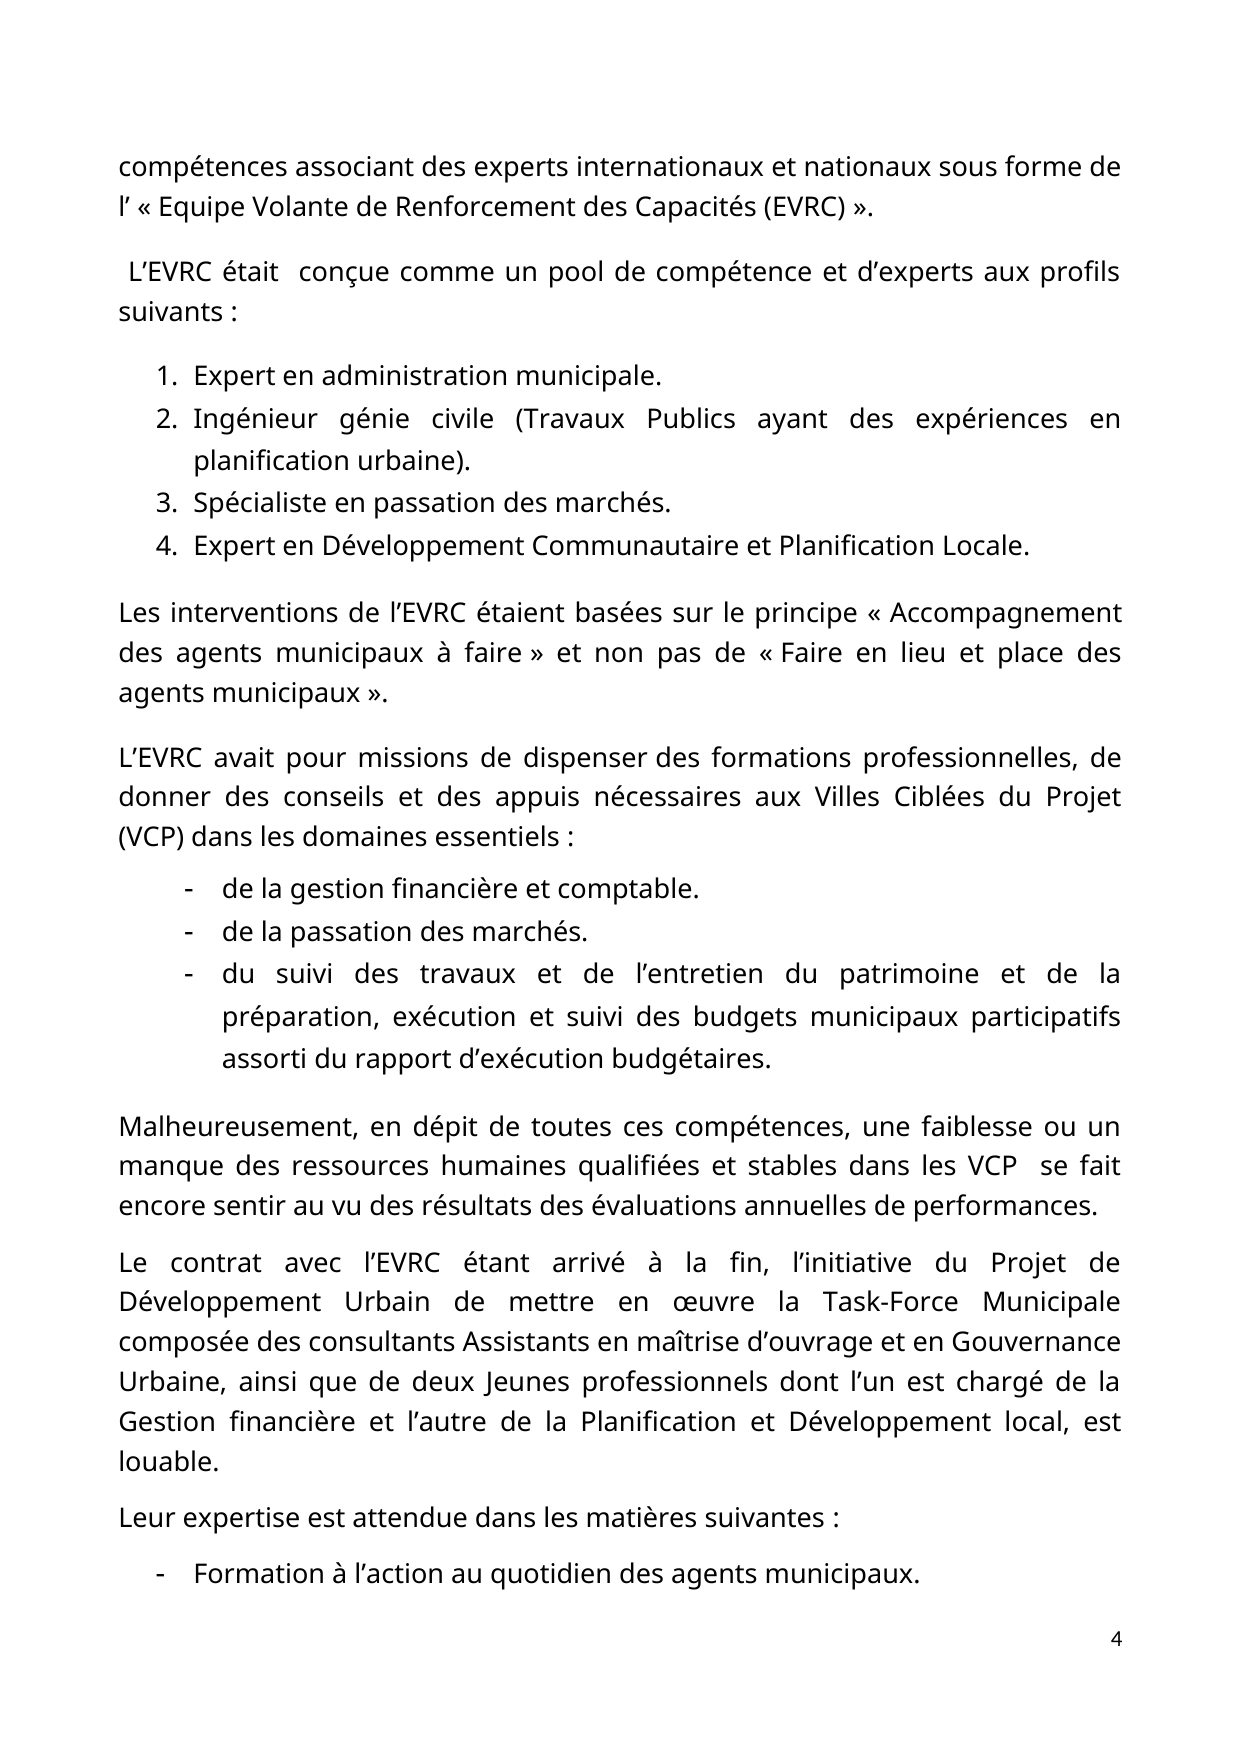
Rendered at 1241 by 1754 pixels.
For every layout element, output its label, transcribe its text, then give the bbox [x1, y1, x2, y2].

text L’EVRC avait pour missions de dispenser des formations professionnelles, de donner des conseils et des appuis nécessaires aux Villes Ciblées du Projet (VCP) dans les domaines essentiels : [118, 738, 1122, 854]
list Formation à l’action au quotidien des agents municipaux. [156, 1555, 1122, 1592]
text L’EVRC était conçue comme un pool de compétence et d’experts aux profils suivants : [118, 252, 1122, 329]
list Expert en Développement Communautaire et Planification Locale. [156, 526, 1122, 563]
list de la passation des marchés. [184, 912, 1122, 949]
list Spécialiste en passation des marchés. [156, 484, 1122, 521]
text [118, 148, 1122, 224]
list de la gestion financière et comptable. [184, 870, 1122, 907]
list Ingénieur génie civile (Travaux Publics ayant des expériences en planification urbaine). [156, 399, 1122, 478]
text Leur expertise est attendue dans les matières suivantes : [118, 1498, 1122, 1535]
text Malheureusement, en dépit de toutes ces compétences, une faiblesse ou un manque des ressources humaines qualifiées et stables dans les VCP se fait encore sentir au vu des résultats des évaluations annuelles de performances. [118, 1107, 1122, 1223]
list Expert en administration municipale. [156, 357, 1122, 394]
text Les interventions de l’EVRC étaient basées sur le principe « Accompagnement des agents municipaux à faire » et non pas de « Faire en lieu et place des agents municipaux ». [118, 594, 1122, 710]
text Le contrat avec l’EVRC étant arrivé à la fin, l’initiative du Projet de Développement Urbain de mettre en œuvre la Task-Force Municipale composée des consultants Assistants en maîtrise d’ouvrage et en Gouvernance Urbaine, ainsi que de deux Jeunes professionnels dont l’un est chargé de la Gestion financière et l’autre de la Planification et Développement local, est louable. [118, 1243, 1122, 1479]
list du suivi des travaux et de l’entretien du patrimoine et de la préparation, exécution et suivi des budgets municipaux participatifs assorti du rapport d’exécution budgétaires. [184, 955, 1122, 1076]
